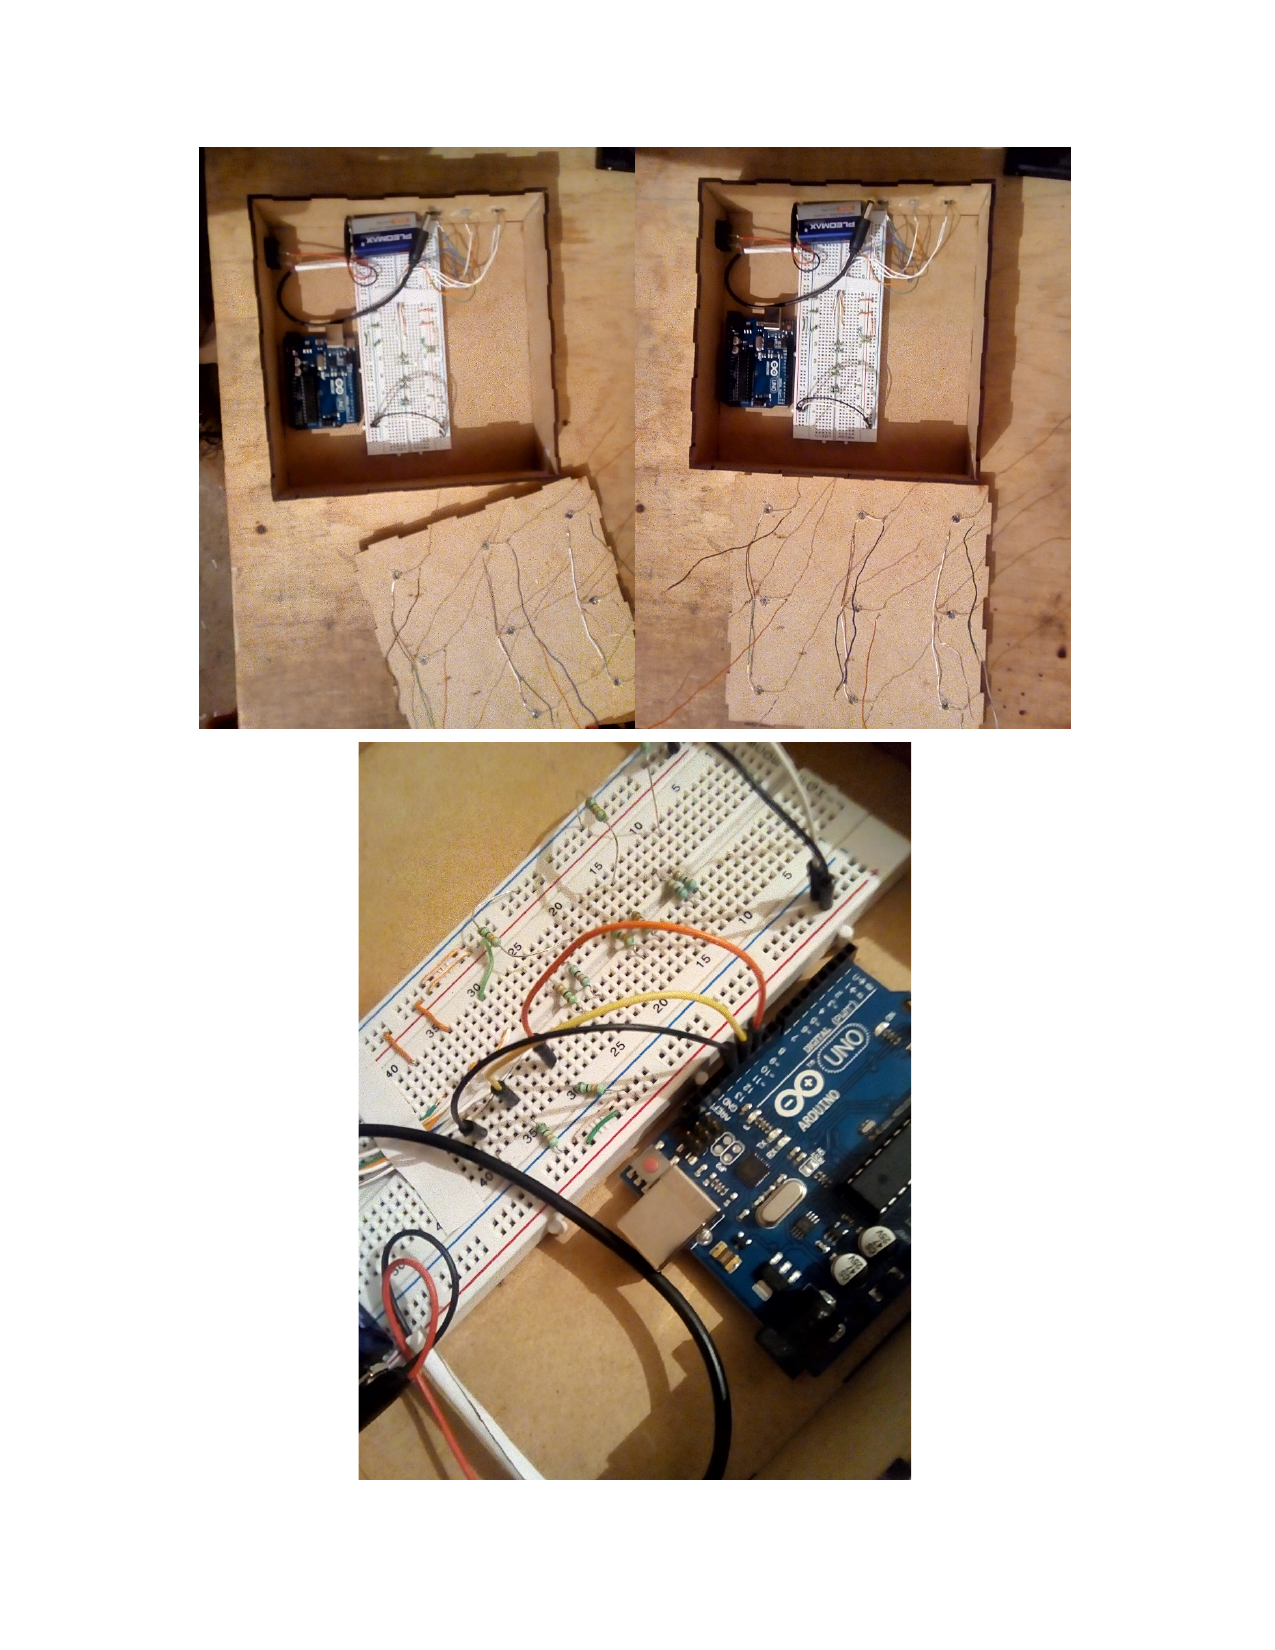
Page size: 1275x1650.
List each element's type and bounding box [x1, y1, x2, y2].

picture [199, 147, 1071, 729]
picture [358, 742, 912, 1480]
